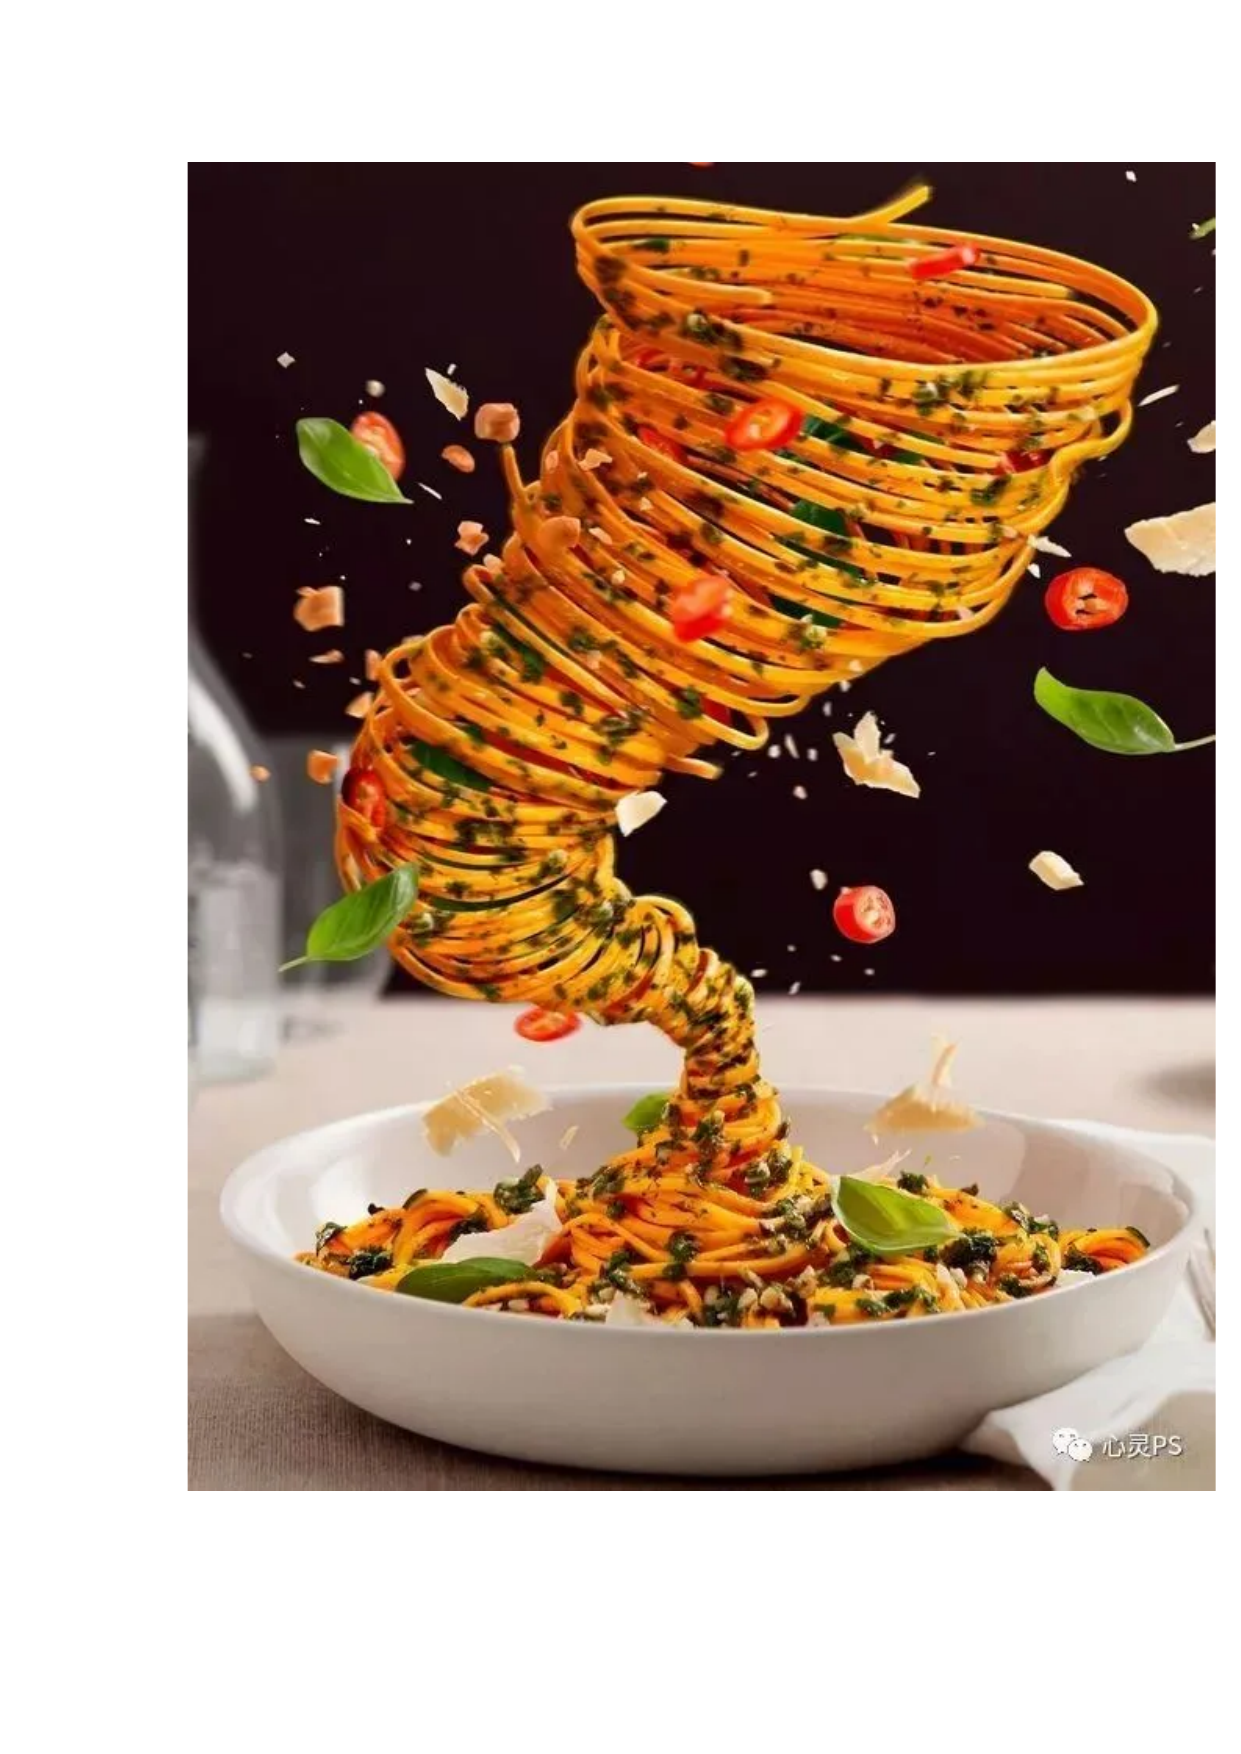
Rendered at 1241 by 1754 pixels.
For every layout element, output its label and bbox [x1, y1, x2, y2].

picture [187, 162, 1216, 1491]
